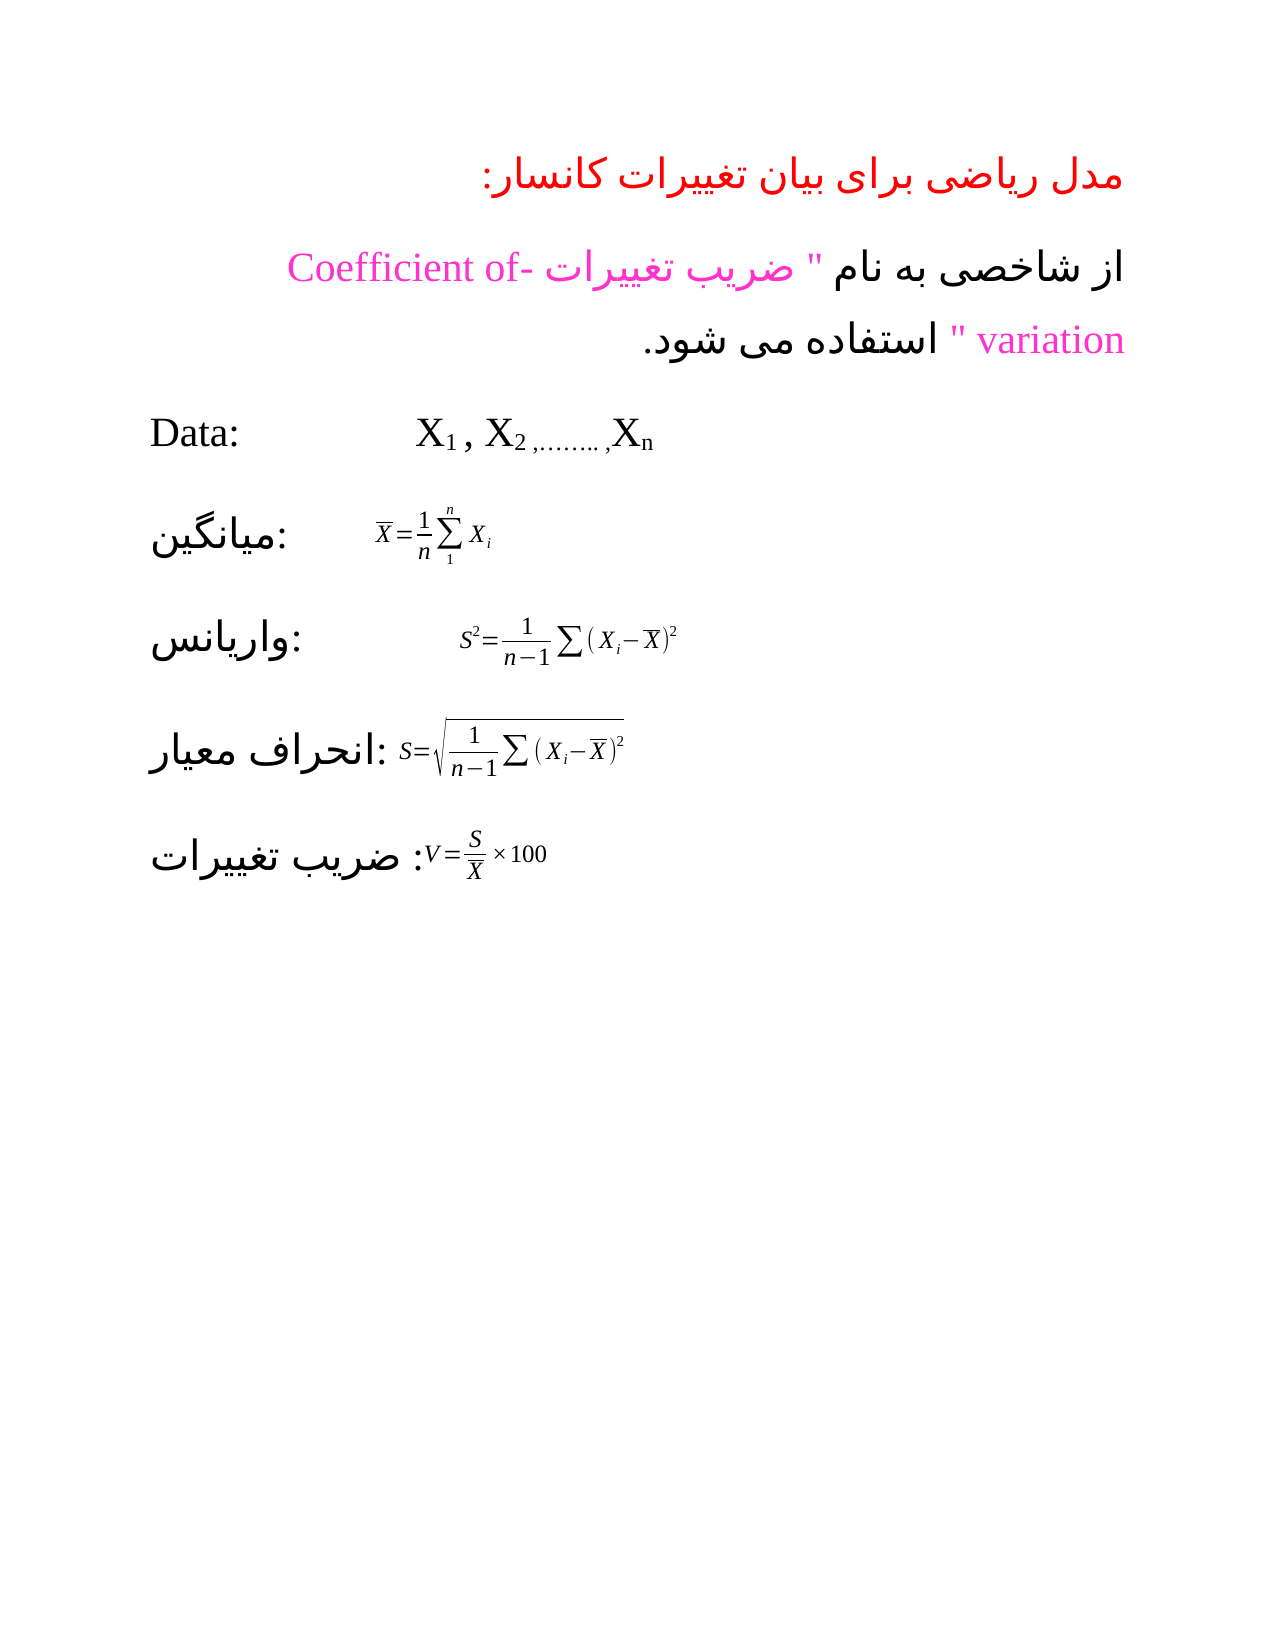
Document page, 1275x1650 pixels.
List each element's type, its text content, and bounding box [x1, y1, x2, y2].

text Data: X1 , X2 ,…….. ,Xn [150, 407, 1125, 455]
text :میانگین [150, 500, 1125, 567]
text :واریانس [150, 612, 1125, 672]
text : ضریب تغییرات [150, 826, 1125, 885]
text از شاخصی به نام " ضریب تغییرات -Coefficient of variation " استفاده می شود. [150, 243, 1125, 362]
text :انحراف معیار [150, 717, 1125, 781]
text مدل ریاضی برای بیان تغییرات کانسار: [150, 150, 1125, 198]
